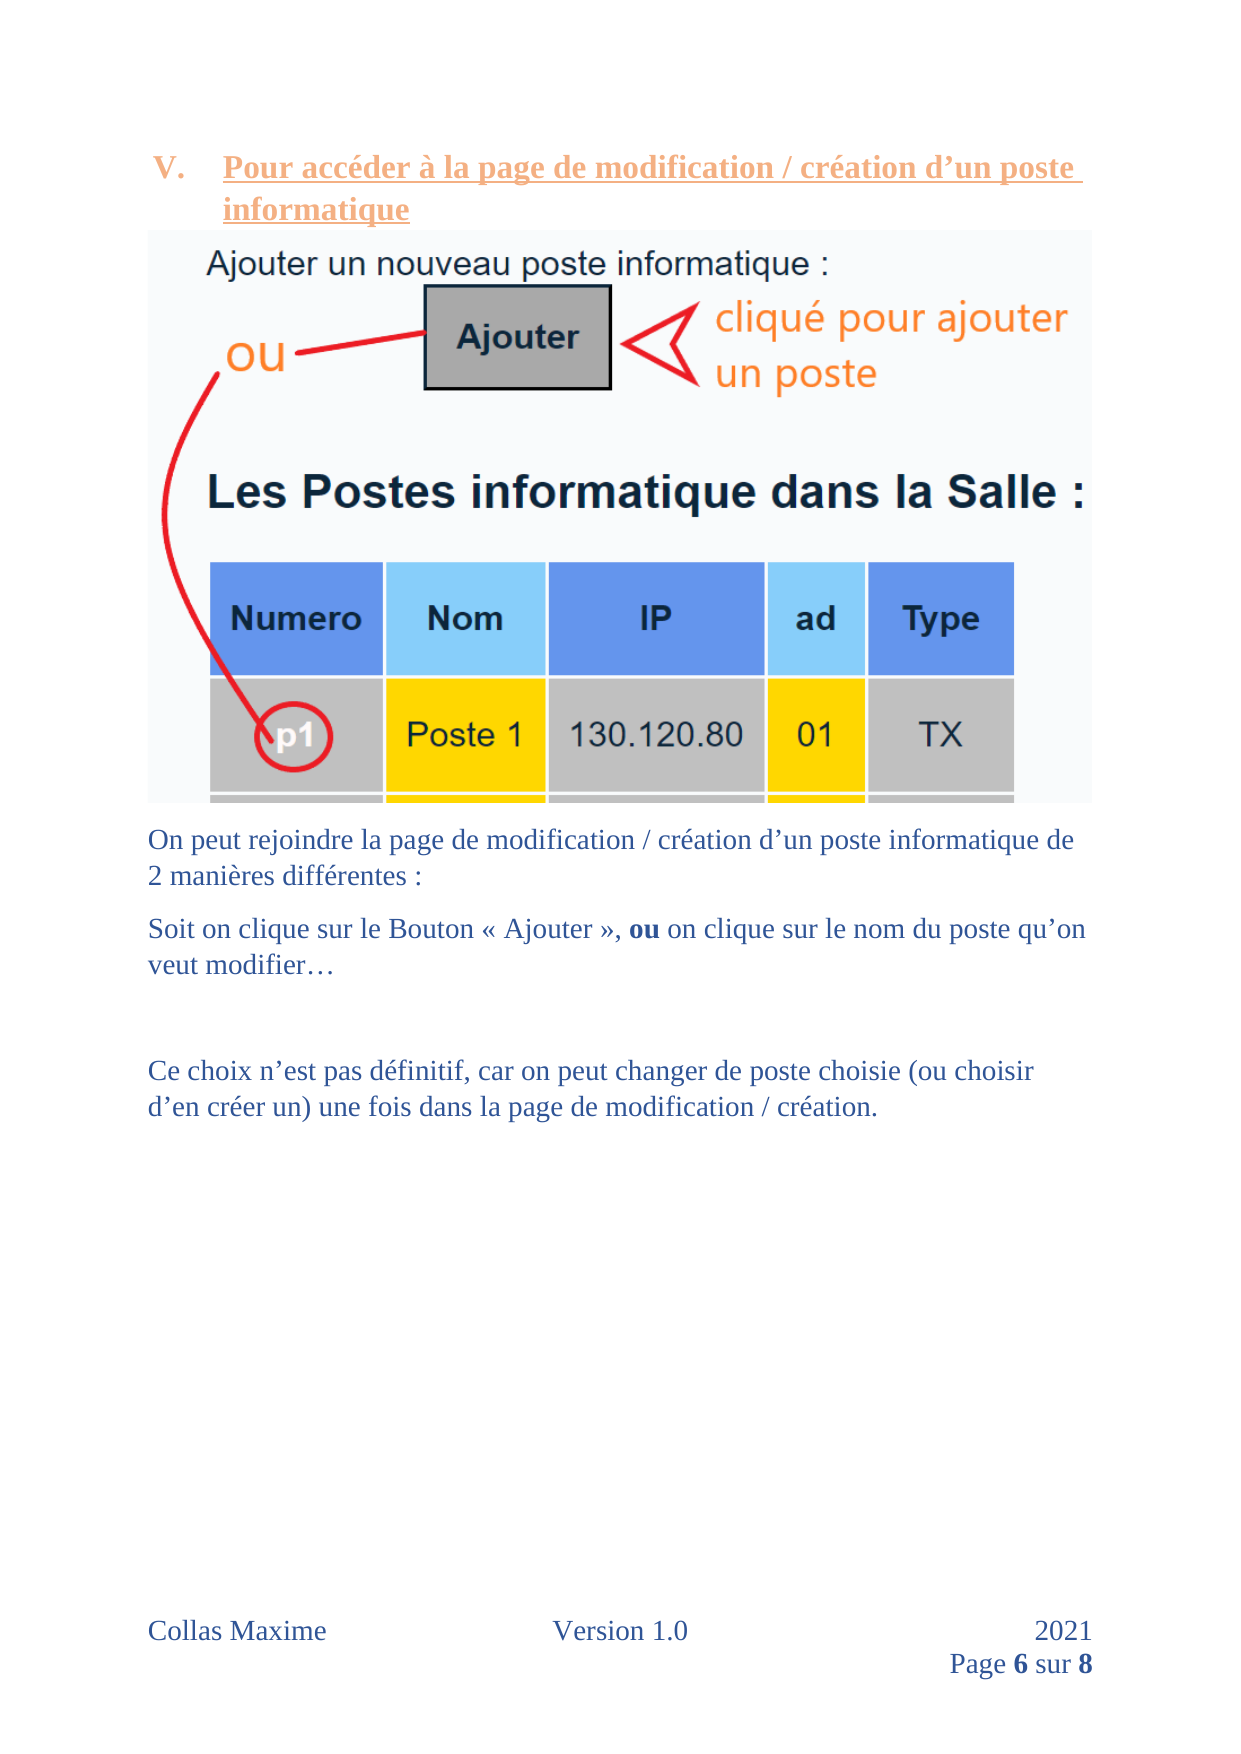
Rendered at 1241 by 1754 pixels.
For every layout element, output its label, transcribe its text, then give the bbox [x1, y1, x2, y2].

text On peut rejoindre la page de modification / création d’un poste informatique de 2 manières différentes : [148, 822, 1093, 892]
picture [147, 230, 1092, 803]
text Soit on clique sur le Bouton « Ajouter », ou on clique sur le nom du poste qu’on veut modifier… [148, 911, 1093, 981]
subtitle Pour accéder à la page de modification / création d’un poste informatique [185, 148, 1093, 227]
text Ce choix n’est pas définitif, car on peut changer de poste choisie (ou choisir d’en créer un) une fois dans la page de modification / création. [148, 1053, 1093, 1122]
